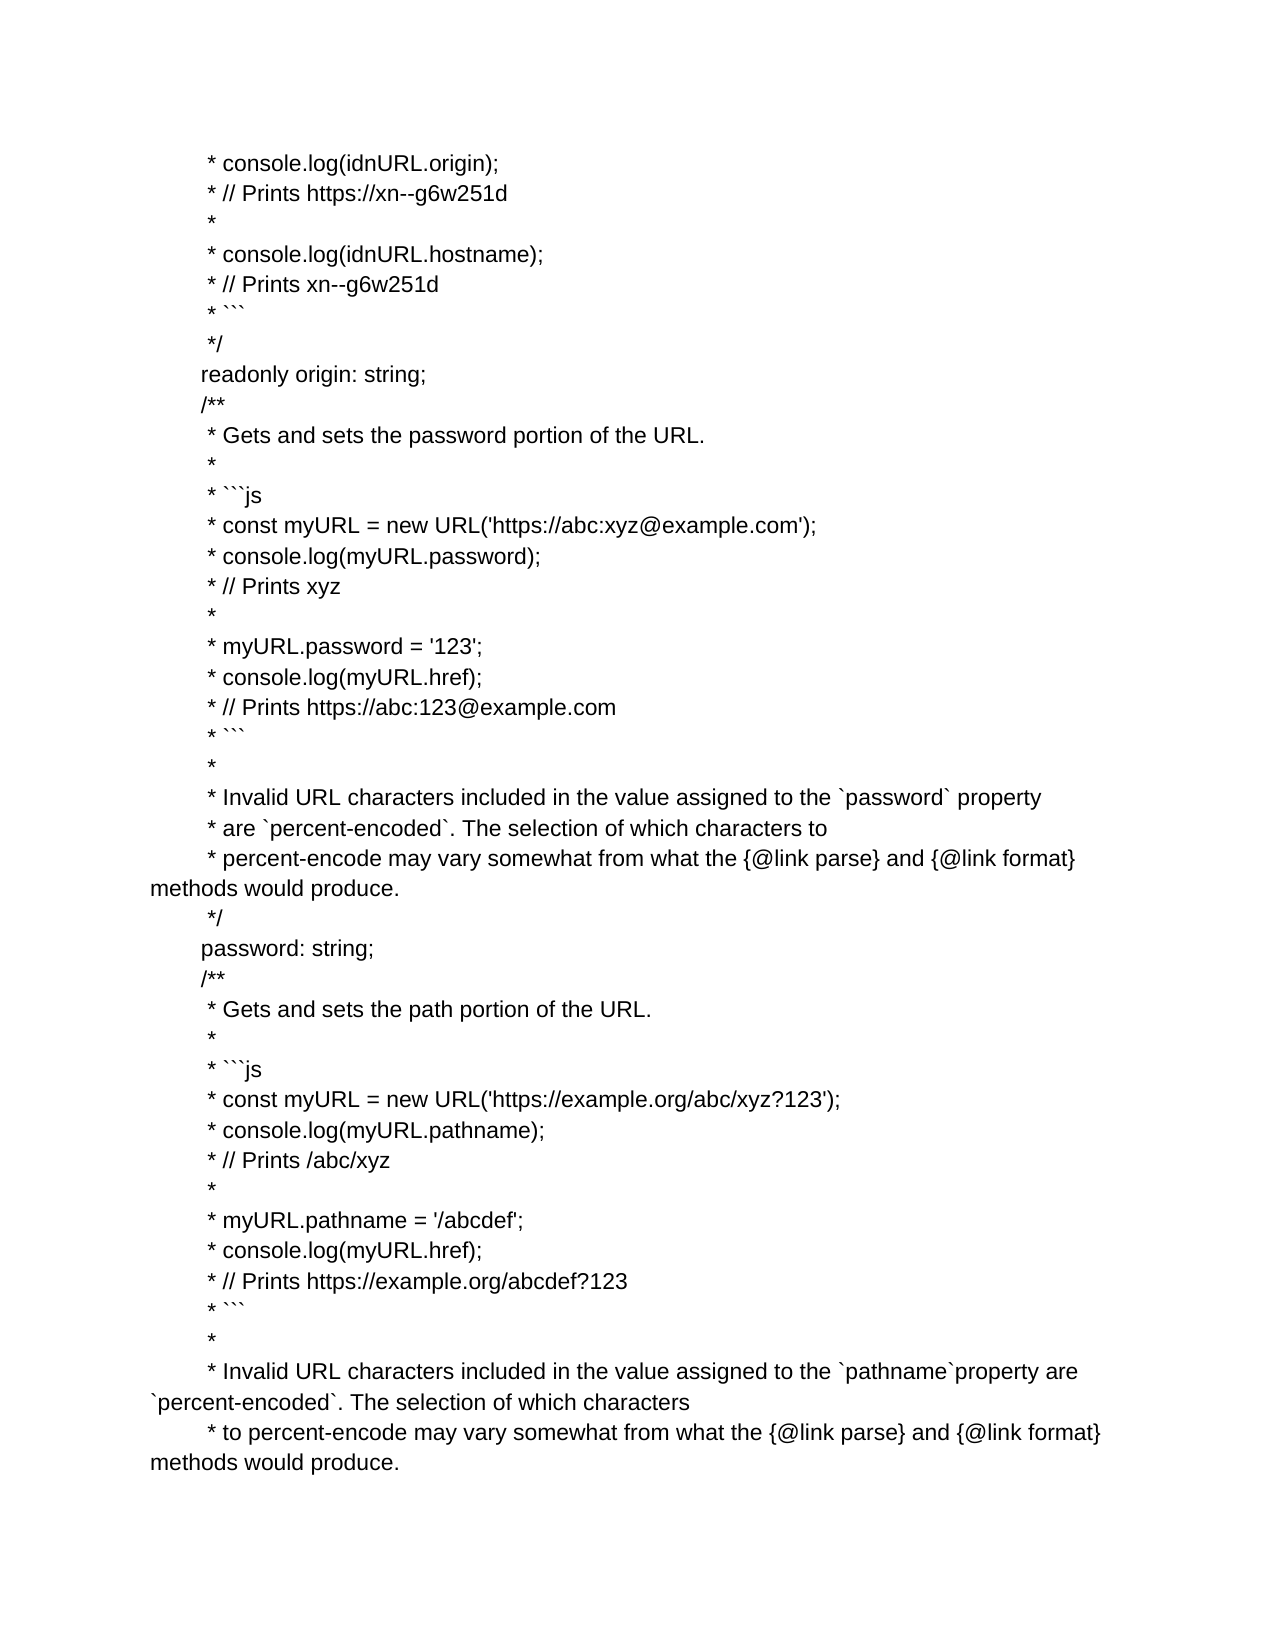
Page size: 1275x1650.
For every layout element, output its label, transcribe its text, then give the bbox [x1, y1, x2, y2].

text * const myURL = new URL('https://example.org/abc/xyz?123'); [150, 1086, 1125, 1113]
text * [150, 210, 1125, 237]
text /** [150, 966, 1125, 992]
text * Gets and sets the path portion of the URL. [150, 996, 1125, 1022]
text * // Prints https://abc:123@example.com [150, 694, 1125, 720]
text * ```js [150, 1056, 1125, 1083]
text * // Prints xn--g6w251d [150, 271, 1125, 297]
text * [150, 603, 1125, 629]
text * are `percent-encoded`. The selection of which characters to [150, 814, 1125, 841]
text * myURL.password = '123'; [150, 633, 1125, 660]
text * [150, 1177, 1125, 1203]
text * console.log(myURL.password); [150, 543, 1125, 569]
text * Invalid URL characters included in the value assigned to the `password` property [150, 784, 1125, 811]
text readonly origin: string; [150, 361, 1125, 388]
text * console.log(myURL.href); [150, 1237, 1125, 1264]
text * [150, 1026, 1125, 1052]
text /** [150, 392, 1125, 418]
text * [150, 452, 1125, 478]
text */ [150, 331, 1125, 358]
text * to percent-encode may vary somewhat from what the {@link parse} and {@link format} methods would produce. [150, 1419, 1125, 1475]
text * console.log(myURL.pathname); [150, 1117, 1125, 1143]
text * myURL.pathname = '/abcdef'; [150, 1207, 1125, 1234]
text * console.log(idnURL.hostname); [150, 241, 1125, 267]
text * // Prints xyz [150, 573, 1125, 599]
text * ```js [150, 482, 1125, 509]
text * Invalid URL characters included in the value assigned to the `pathname`property are `percent-encoded`. The selection of which characters [150, 1358, 1125, 1415]
text * // Prints https://example.org/abcdef?123 [150, 1268, 1125, 1294]
text * // Prints https://xn--g6w251d [150, 180, 1125, 207]
text * console.log(idnURL.origin); [150, 150, 1125, 176]
text * Gets and sets the password portion of the URL. [150, 422, 1125, 448]
text * [150, 754, 1125, 781]
text * console.log(myURL.href); [150, 663, 1125, 690]
text * ``` [150, 301, 1125, 327]
text * percent-encode may vary somewhat from what the {@link parse} and {@link format} methods would produce. [150, 845, 1125, 901]
text * // Prints /abc/xyz [150, 1147, 1125, 1173]
text password: string; [150, 935, 1125, 962]
text */ [150, 905, 1125, 932]
text * ``` [150, 724, 1125, 750]
text * ``` [150, 1298, 1125, 1324]
text * [150, 1328, 1125, 1354]
text * const myURL = new URL('https://abc:xyz@example.com'); [150, 512, 1125, 539]
